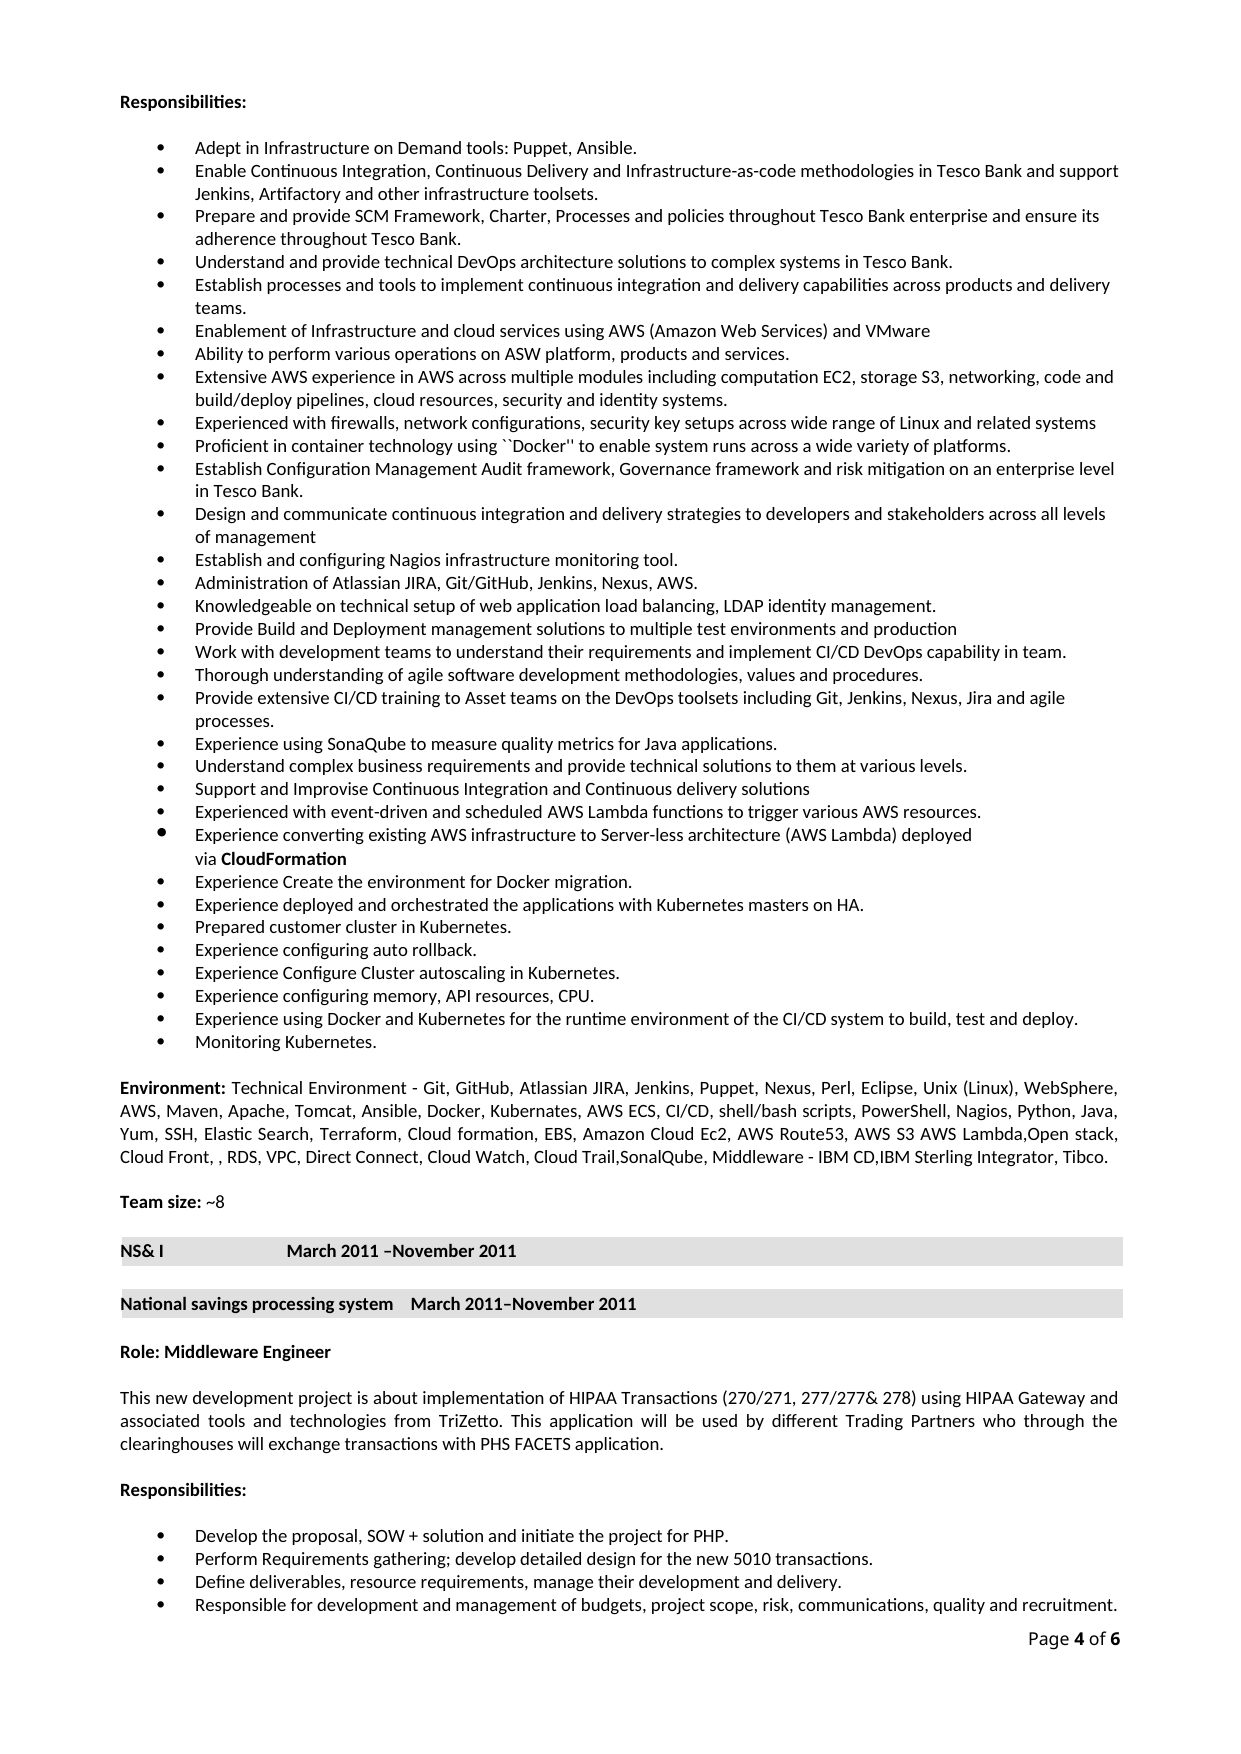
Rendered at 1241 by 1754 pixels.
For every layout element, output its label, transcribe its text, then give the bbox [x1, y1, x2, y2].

list Establish processes and tools to implement continuous integration and delivery capabilities across products and delivery teams. [157, 273, 1120, 319]
text Team size: ~8 [120, 1191, 1120, 1214]
list Experience using SonaQube to measure quality metrics for Java applications. [157, 732, 1120, 754]
list Enable Continuous Integration, Continuous Delivery and Infrastructure-as-code methodologies in Tesco Bank and support Jenkins, Artifactory and other infrastructure toolsets. [157, 159, 1120, 204]
list Experience deployed and orchestrated the applications with Kubernetes masters on HA. [157, 893, 1120, 916]
table_header NS& I March 2011 –November 2011 [122, 1237, 1123, 1266]
list Experienced with event-driven and scheduled AWS Lambda functions to trigger various AWS resources. [157, 800, 1120, 823]
list Experience Configure Cluster autoscaling in Kubernetes. [157, 962, 1120, 984]
list Experience Create the environment for Docker migration. [157, 870, 1120, 893]
list Design and communicate continuous integration and delivery strategies to developers and stakeholders across all levels of management [157, 502, 1120, 548]
list Extensive AWS experience in AWS across multiple modules including computation EC2, storage S3, networking, code and build/deploy pipelines, cloud resources, security and identity systems. [157, 365, 1120, 411]
list Enablement of Infrastructure and cloud services using AWS (Amazon Web Services) and VMware [157, 319, 1120, 342]
list Adept in Infrastructure on Demand tools: Puppet, Ansible. [157, 136, 1120, 159]
list Support and Improvise Continuous Integration and Continuous delivery solutions [157, 777, 1120, 800]
text via CloudFormation [195, 847, 1120, 870]
list Establish Configuration Management Audit framework, Governance framework and risk mitigation on an enterprise level in Tesco Bank. [157, 457, 1120, 502]
list Experience configuring auto rollback. [157, 939, 1120, 962]
list Ability to perform various operations on ASW platform, products and services. [157, 342, 1120, 365]
list Experience configuring memory, API resources, CPU. [157, 984, 1120, 1007]
list Monitoring Kubernetes. [157, 1030, 1120, 1053]
list Work with development teams to understand their requirements and implement CI/CD DevOps capability in team. [157, 640, 1120, 663]
table_header National savings processing system March 2011–November 2011 [122, 1289, 1123, 1318]
list Develop the proposal, SOW + solution and initiate the project for PHP. [157, 1524, 1120, 1547]
list Responsible for development and management of budgets, project scope, risk, communications, quality and recruitment. [157, 1593, 1120, 1616]
list Proficient in container technology using ``Docker'' to enable system runs across a wide variety of platforms. [157, 434, 1120, 457]
list Administration of Atlassian JIRA, Git/GitHub, Jenkins, Nexus, AWS. [157, 571, 1120, 594]
text Responsibilities: [120, 90, 1120, 113]
list Provide extensive CI/CD training to Asset teams on the DevOps toolsets including Git, Jenkins, Nexus, Jira and agile processes. [157, 686, 1120, 732]
text Responsibilities: [120, 1478, 1120, 1501]
list Perform Requirements gathering; develop detailed design for the new 5010 transactions. [157, 1547, 1120, 1570]
list Provide Build and Deployment management solutions to multiple test environments and production [157, 617, 1120, 640]
list Prepare and provide SCM Framework, Charter, Processes and policies throughout Tesco Bank enterprise and ensure its adherence throughout Tesco Bank. [157, 204, 1120, 250]
list Experienced with firewalls, network configurations, security key setups across wide range of Linux and related systems [157, 411, 1120, 434]
text Environment: Technical Environment - Git, GitHub, Atlassian JIRA, Jenkins, Puppet, Nexus, Perl, Eclipse, Unix (Linux), WebSphere, AWS, Maven, Apache, Tomcat, Ansible, Docker, Kubernates, AWS ECS, CI/CD, shell/bash scripts, PowerShell, Nagios, Python, Java, Yum, SSH, Elastic Search, Terraform, Cloud formation, EBS, Amazon Cloud Ec2, AWS Route53, AWS S3 AWS Lambda,Open stack, Cloud Front, , RDS, VPC, Direct Connect, Cloud Watch, Cloud Trail,SonalQube, Middleware - IBM CD,IBM Sterling Integrator, Tibco. [120, 1076, 1120, 1168]
list Understand and provide technical DevOps architecture solutions to complex systems in Tesco Bank. [157, 250, 1120, 273]
list Thorough understanding of agile software development methodologies, values and procedures. [157, 663, 1120, 686]
list Define deliverables, resource requirements, manage their development and delivery. [157, 1570, 1120, 1593]
list Knowledgeable on technical setup of web application load balancing, LDAP identity management. [157, 594, 1120, 617]
list Establish and configuring Nagios infrastructure monitoring tool. [157, 548, 1120, 571]
list Experience using Docker and Kubernetes for the runtime environment of the CI/CD system to build, test and deploy. [157, 1007, 1120, 1030]
list Experience converting existing AWS infrastructure to Server-less architecture (AWS Lambda) deployed [157, 823, 1120, 847]
list Prepared customer cluster in Kubernetes. [157, 916, 1120, 939]
text Role: Middleware Engineer [120, 1341, 1120, 1364]
text This new development project is about implementation of HIPAA Transactions (270/271, 277/277& 278) using HIPAA Gateway and associated tools and technologies from TriZetto. This application will be used by different Trading Partners who through the clearinghouses will exchange transactions with PHS FACETS application. [120, 1387, 1120, 1455]
list Understand complex business requirements and provide technical solutions to them at various levels. [157, 754, 1120, 777]
